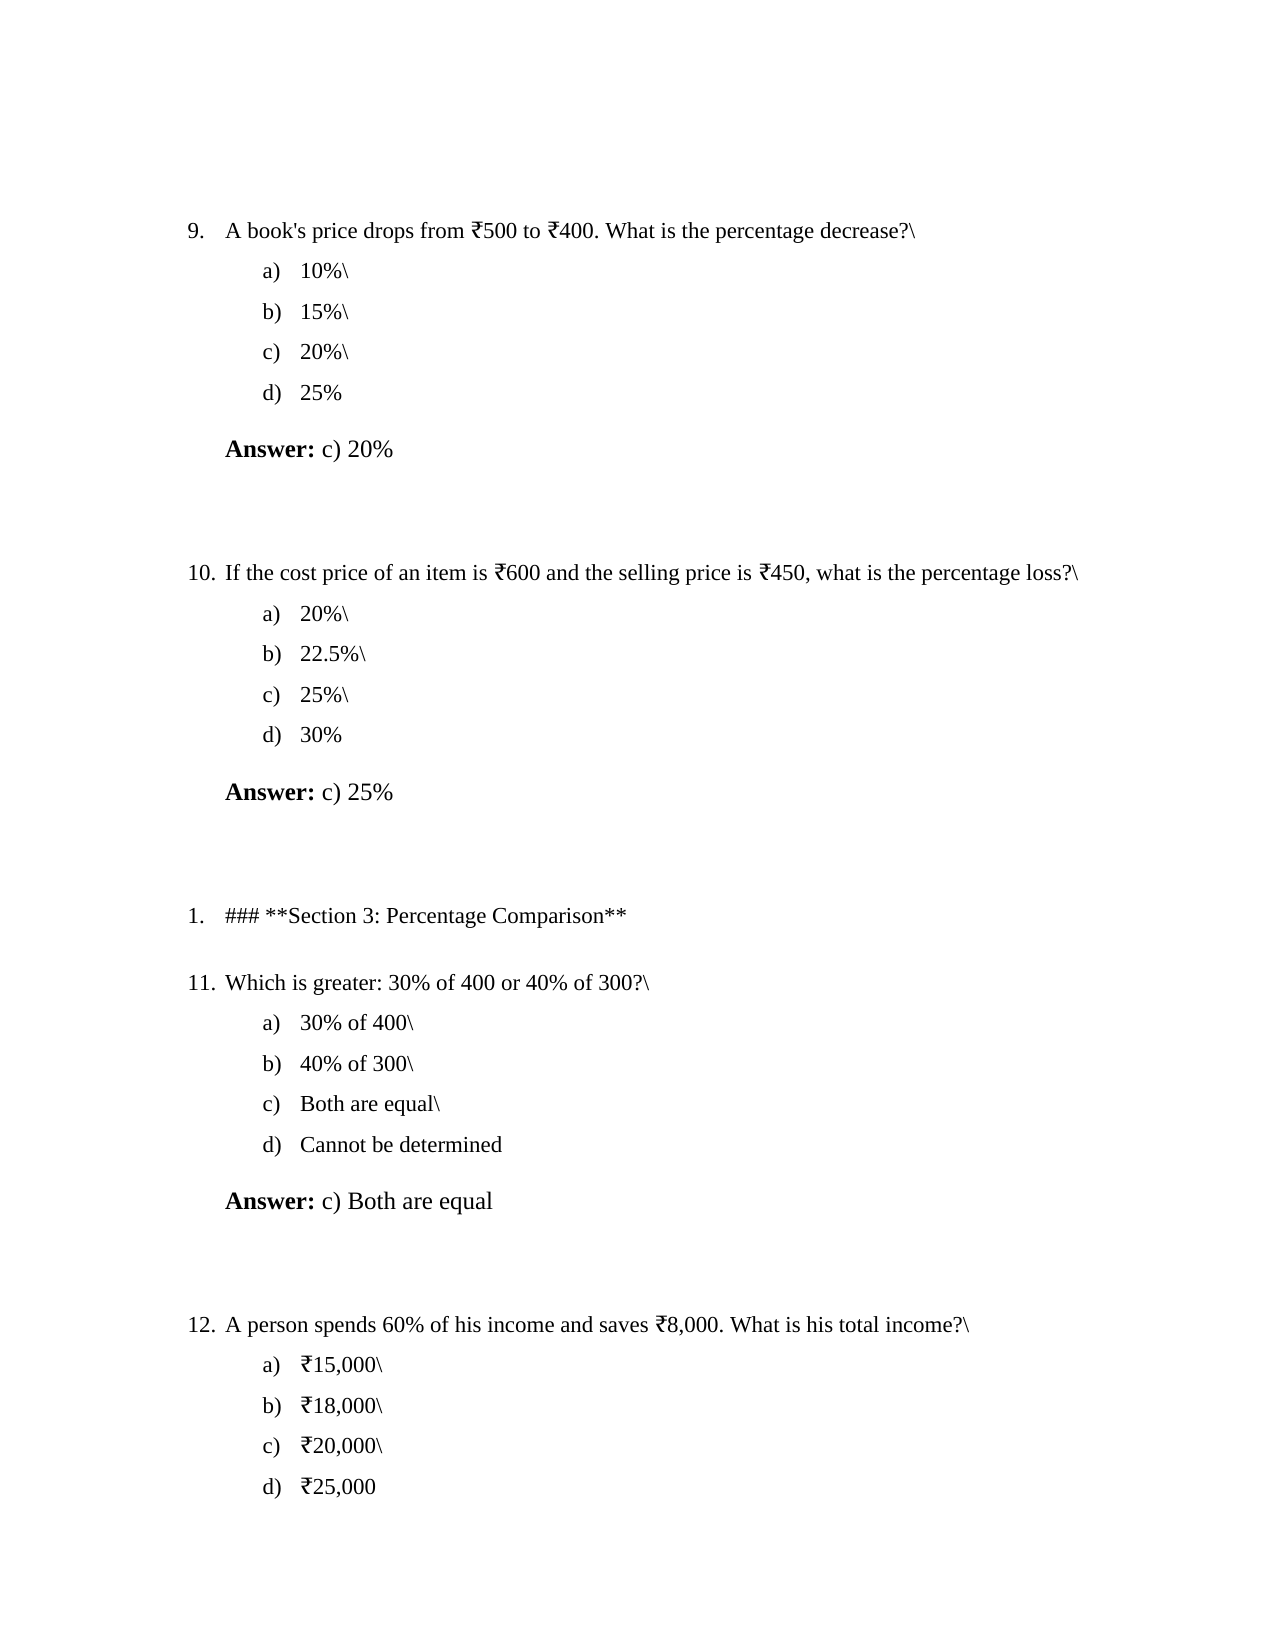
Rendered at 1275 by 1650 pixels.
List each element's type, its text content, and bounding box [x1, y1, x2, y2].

list 10%\ [262, 257, 1125, 284]
list 20%\ [262, 600, 1125, 626]
text Answer: c) 20% [225, 434, 1125, 463]
list 25% [262, 379, 1125, 405]
list Which is greater: 30% of 400 or 40% of 300?\ [187, 968, 1125, 995]
list ₹25,000 [262, 1473, 1125, 1499]
list ₹15,000\ [262, 1351, 1125, 1378]
list 15%\ [262, 298, 1125, 324]
text Answer: c) Both are equal [225, 1186, 1125, 1215]
list Both are equal\ [262, 1090, 1125, 1116]
list 30% of 400\ [262, 1009, 1125, 1035]
text Answer: c) 25% [225, 777, 1125, 806]
list If the cost price of an item is ₹600 and the selling price is ₹450, what is the percentage loss?\ [187, 559, 1125, 586]
list 25%\ [262, 681, 1125, 707]
list Cannot be determined [262, 1131, 1125, 1157]
list ₹18,000\ [262, 1392, 1125, 1418]
list 20%\ [262, 338, 1125, 365]
list 22.5%\ [262, 640, 1125, 667]
list 30% [262, 721, 1125, 748]
list A person spends 60% of his income and saves ₹8,000. What is his total income?\ [187, 1311, 1125, 1337]
list A book's price drops from ₹500 to ₹400. What is the percentage decrease?\ [187, 217, 1125, 243]
list ₹20,000\ [262, 1432, 1125, 1459]
list 40% of 300\ [262, 1049, 1125, 1076]
list ### **Section 3: Percentage Comparison** [187, 902, 1125, 928]
